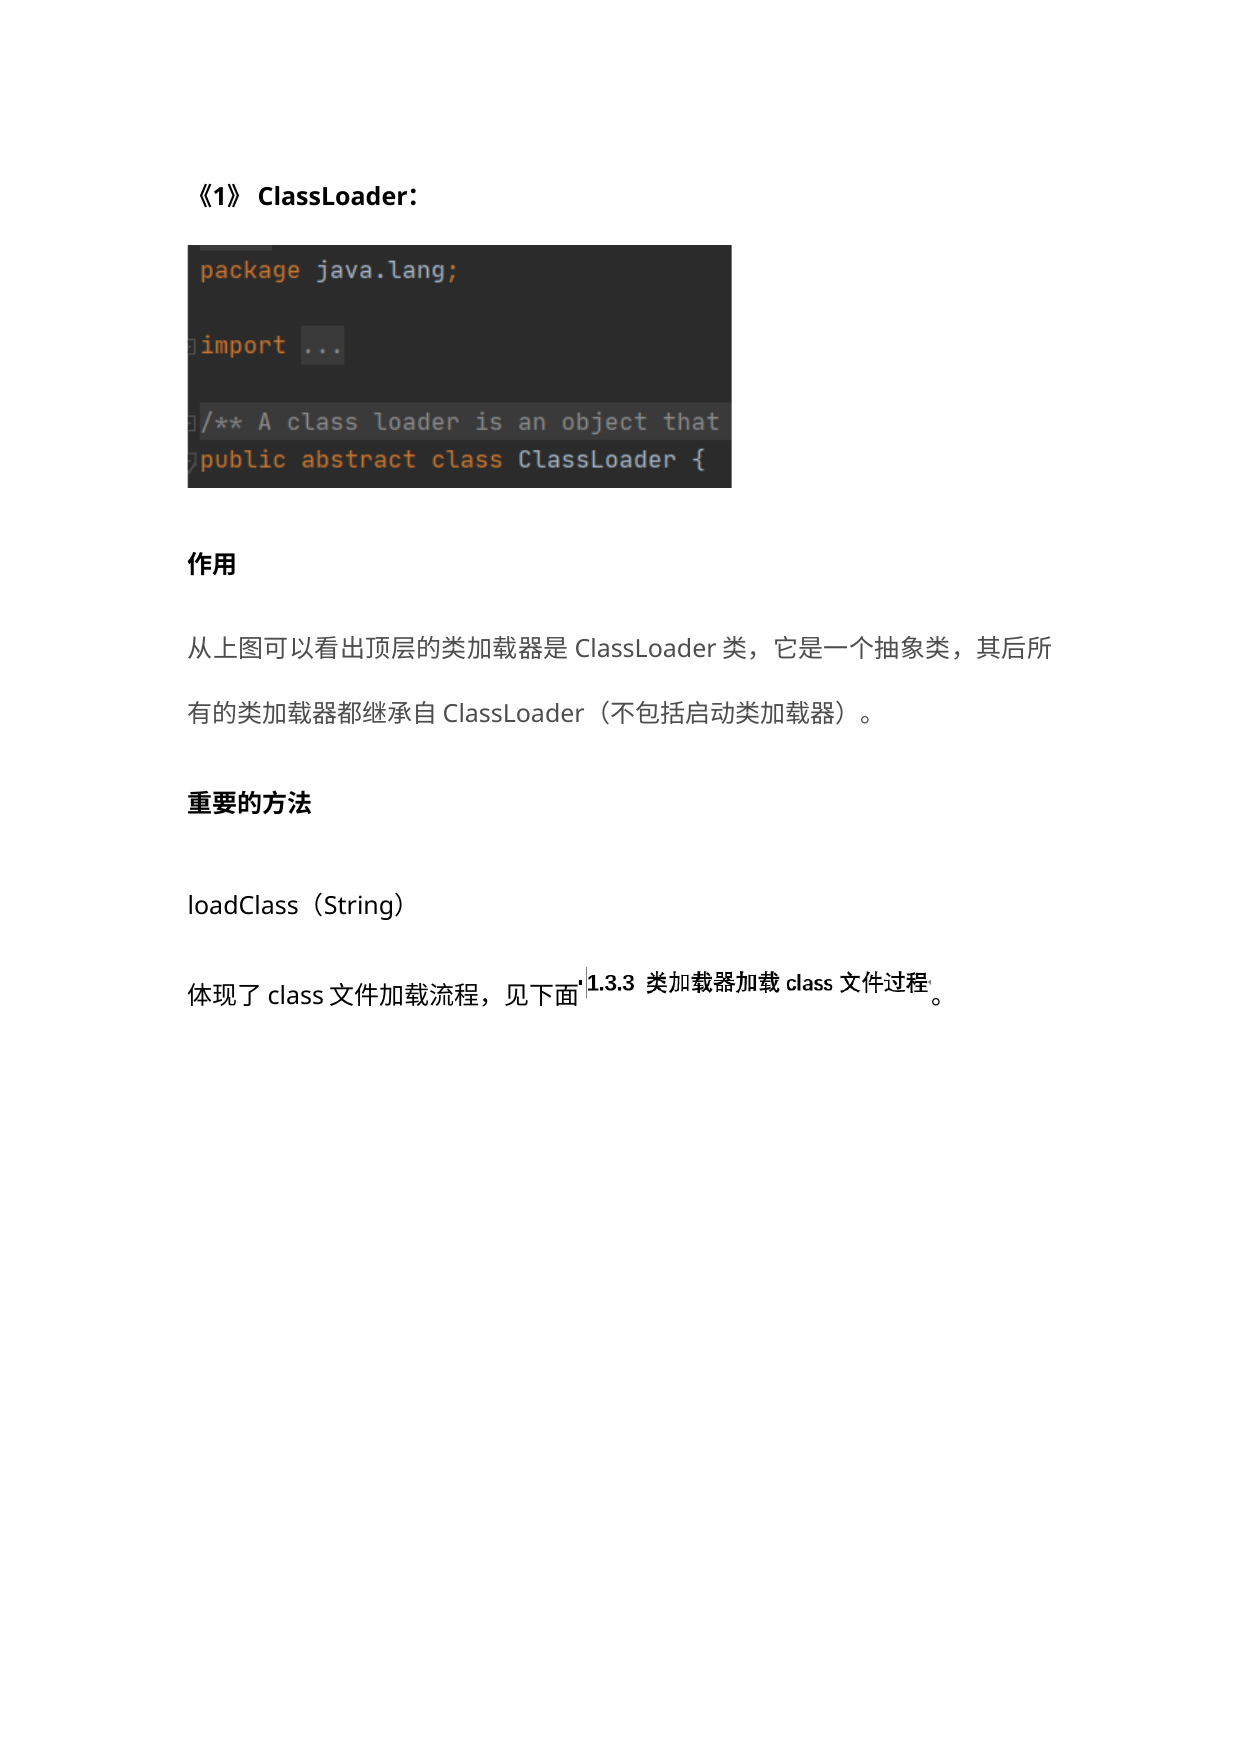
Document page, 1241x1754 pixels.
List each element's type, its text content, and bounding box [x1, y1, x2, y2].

subtitle 重要的方法 [187, 769, 1053, 834]
picture [187, 245, 732, 488]
subtitle 《1》 ClassLoader： [187, 162, 1053, 227]
subtitle 作用 [187, 531, 1053, 596]
picture [578, 961, 932, 1005]
subtitle loadClass（String） [187, 871, 1053, 936]
text 从上图可以看出顶层的类加载器是ClassLoader类，它是一个抽象类，其后所有的类加载器都继承自ClassLoader（不包括启动类加载器）。 [187, 614, 1053, 744]
